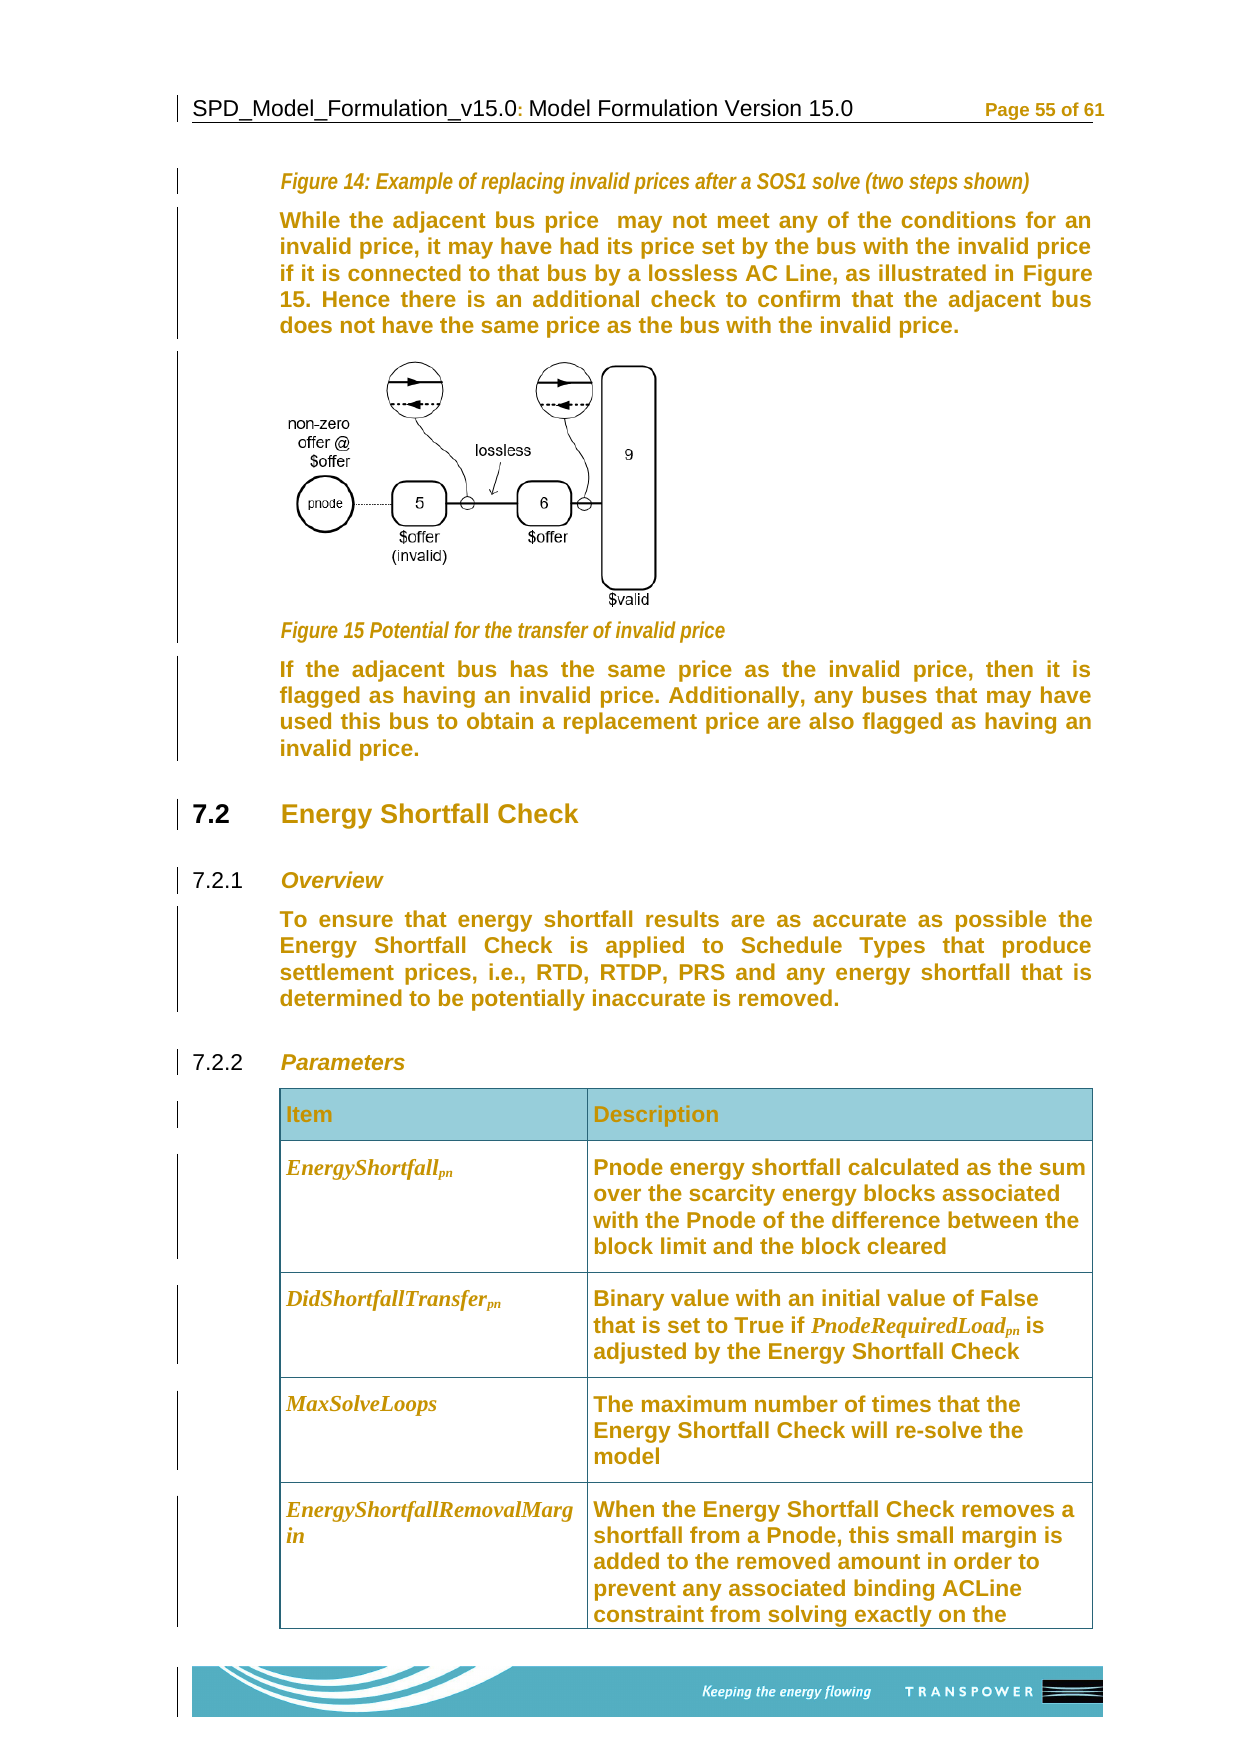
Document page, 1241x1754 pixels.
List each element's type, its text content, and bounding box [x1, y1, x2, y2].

table_header Item [281, 1089, 587, 1140]
text To ensure that energy shortfall results are as accurate as possible the Energy Shortfall Check is applied to Schedule Types that produce settlement prices, i.e., RTD, RTDP, PRS and any energy shortfall that is determined to be potentially inaccurate is removed. [279, 906, 1093, 1012]
table_cell DidShortfallTransferpn [281, 1273, 587, 1377]
table_cell Pnode energy shortfall calculated as the sum over the scarcity energy blocks associated with the Pnode of the difference between the block limit and the block cleared [588, 1141, 1092, 1272]
text While the adjacent bus price may not meet any of the conditions for an invalid price, it may have had its price set by the bus with the invalid price if it is connected to that bus by a lossless AC Line, as illustrated in Figure 15. Hence there is an additional check to confirm that the adjacent bus does not have the same price as the bus with the invalid price. [279, 207, 1093, 339]
text Figure 14: Example of replacing invalid prices after a SOS1 solve (two steps shown) [192, 168, 1093, 194]
subtitle Parameters [192, 1049, 1093, 1075]
table_cell MaxSolveLoops [281, 1378, 587, 1482]
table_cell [588, 1483, 1092, 1627]
subtitle Energy Shortfall Check [192, 798, 1093, 830]
subtitle Overview [192, 867, 1093, 894]
text Figure 15 Potential for the transfer of invalid price [192, 617, 1093, 643]
table_header Description [588, 1089, 1092, 1140]
picture [192, 1666, 1103, 1717]
picture [280, 351, 669, 617]
text If the adjacent bus has the same price as the invalid price, then it is flagged as having an invalid price. Additionally, any buses that may have used this bus to obtain a replacement price are also flagged as having an invalid price. [279, 656, 1093, 761]
table_cell The maximum number of times that the Energy Shortfall Check will re-solve the model [588, 1378, 1092, 1482]
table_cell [281, 1483, 587, 1627]
table_cell Binary value with an initial value of False that is set to True if PnodeRequiredLoadpn is adjusted by the Energy Shortfall Check [588, 1273, 1092, 1377]
table_cell EnergyShortfallpn [281, 1141, 587, 1272]
